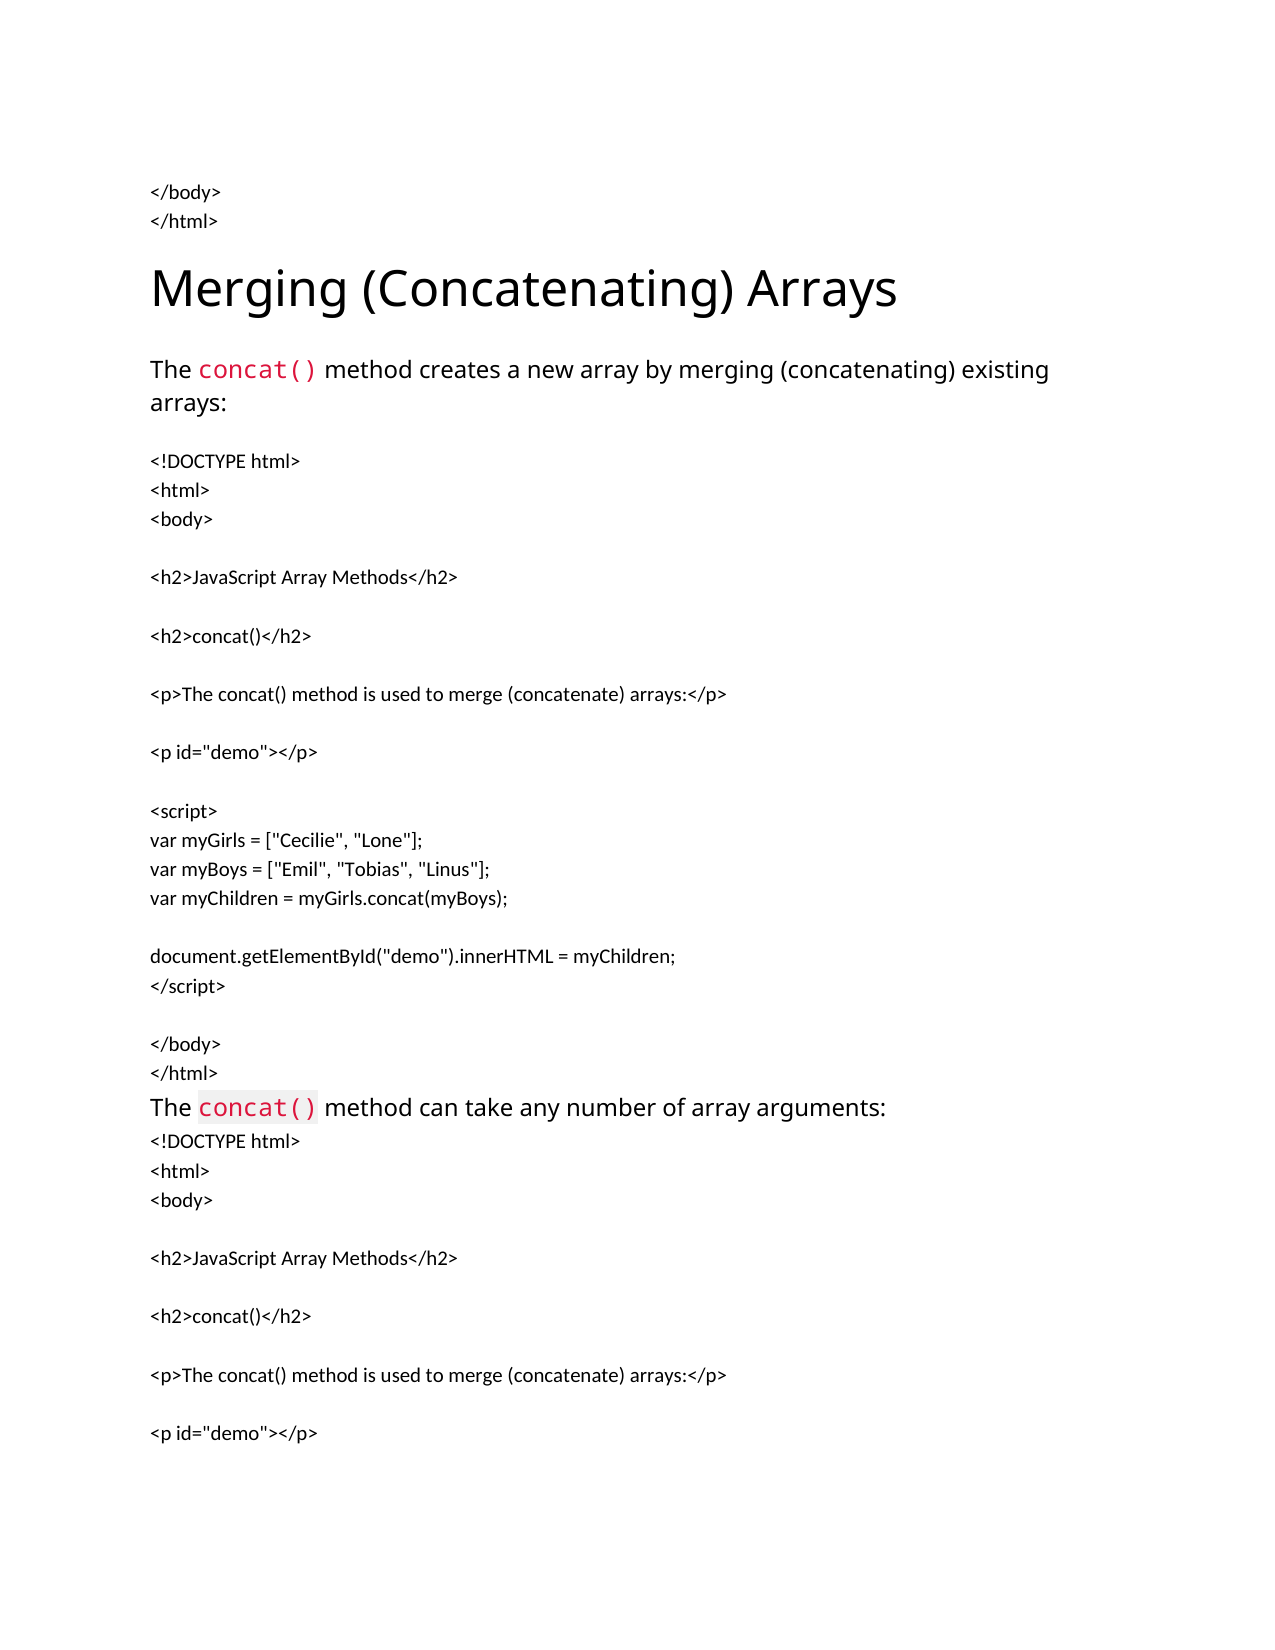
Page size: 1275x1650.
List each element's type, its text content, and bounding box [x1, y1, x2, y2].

text <html> [150, 1158, 1125, 1183]
text <h2>JavaScript Array Methods</h2> [150, 564, 1125, 590]
text <h2>JavaScript Array Methods</h2> [150, 1245, 1125, 1271]
text <!DOCTYPE html> [150, 1129, 1125, 1154]
text <body> [150, 1187, 1125, 1212]
text Merging (Concatenating) Arrays [150, 253, 1125, 321]
text <html> [150, 477, 1125, 502]
text <!DOCTYPE html> [150, 448, 1125, 473]
text </html> [150, 208, 1125, 234]
text <body> [150, 506, 1125, 532]
text <p id="demo"></p> [150, 739, 1125, 765]
text <h2>concat()</h2> [150, 623, 1125, 648]
text var myChildren = myGirls.concat(myBoys); [150, 885, 1125, 911]
text <p>The concat() method is used to merge (concatenate) arrays:</p> [150, 681, 1125, 707]
text <p id="demo"></p> [150, 1420, 1125, 1446]
text The concat() method can take any number of array arguments: [150, 1089, 1125, 1124]
text </html> [150, 1060, 1125, 1086]
text <h2>concat()</h2> [150, 1304, 1125, 1329]
text document.getElementById("demo").innerHTML = myChildren; [150, 944, 1125, 969]
text var myBoys = ["Emil", "Tobias", "Linus"]; [150, 856, 1125, 882]
text </body> [150, 1031, 1125, 1057]
text The concat() method creates a new array by merging (concatenating) existing arrays: [150, 351, 1125, 418]
text </body> [150, 179, 1125, 204]
text </script> [150, 973, 1125, 998]
text <p>The concat() method is used to merge (concatenate) arrays:</p> [150, 1362, 1125, 1387]
text var myGirls = ["Cecilie", "Lone"]; [150, 827, 1125, 852]
text <script> [150, 798, 1125, 823]
